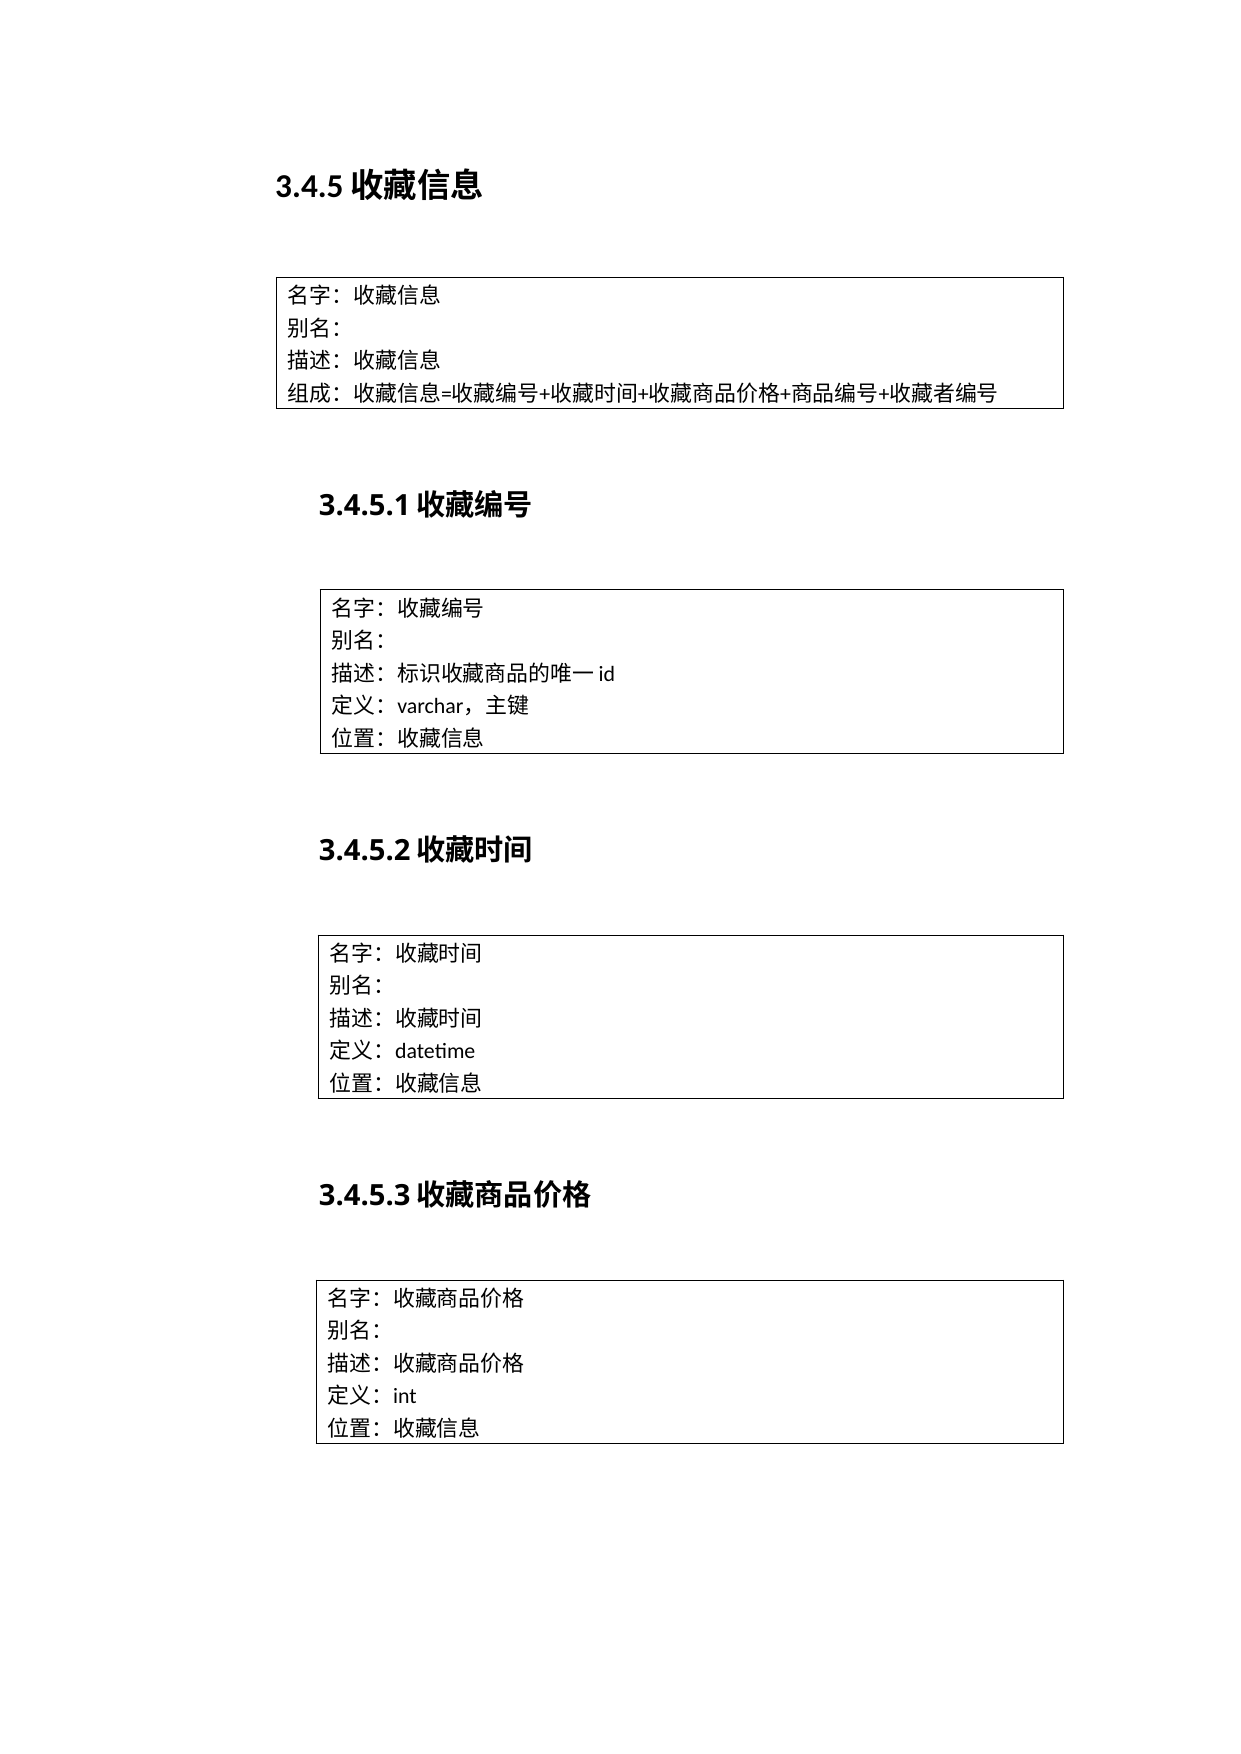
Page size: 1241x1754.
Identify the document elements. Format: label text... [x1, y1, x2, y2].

subtitle 3.4.5.2收藏时间 [275, 816, 1053, 881]
subtitle 3.4.5收藏信息 [231, 150, 1053, 215]
table_header 名字：收藏时间 别名： 描述：收藏时间 定义：datetime 位置：收藏信息 [319, 936, 1063, 1098]
table_header 名字：收藏信息 别名： 描述：收藏信息 组成：收藏信息=收藏编号+收藏时间+收藏商品价格+商品编号+收藏者编号 [277, 278, 1063, 408]
table_header 名字：收藏商品价格 别名： 描述：收藏商品价格 定义：int 位置：收藏信息 [317, 1281, 1063, 1443]
subtitle 3.4.5.3收藏商品价格 [275, 1161, 1053, 1226]
subtitle 3.4.5.1收藏编号 [275, 471, 1053, 536]
table_header 名字：收藏编号 别名： 描述：标识收藏商品的唯一id 定义：varchar，主键 位置：收藏信息 [321, 590, 1063, 753]
